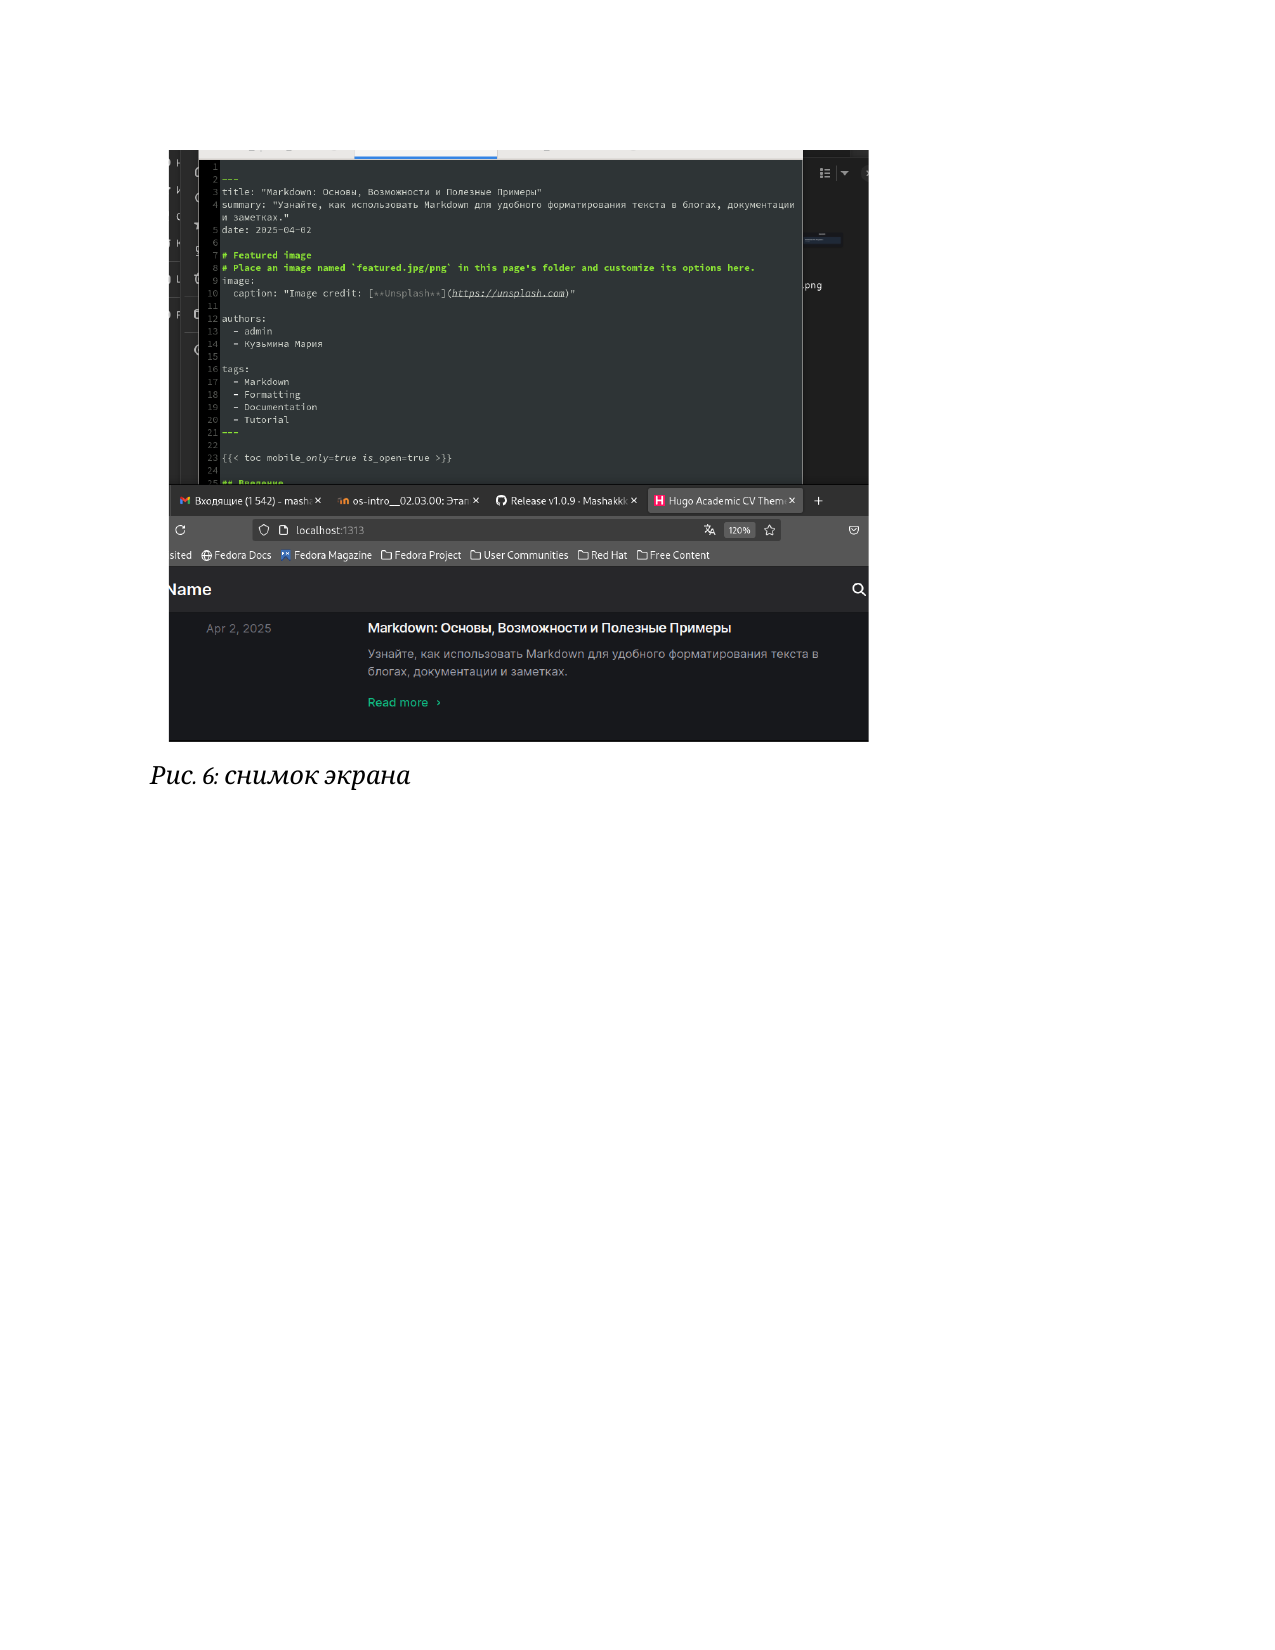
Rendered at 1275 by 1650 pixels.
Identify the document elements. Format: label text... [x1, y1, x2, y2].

picture [168, 150, 869, 742]
text Рис. 6: снимок экрана [150, 762, 1125, 791]
